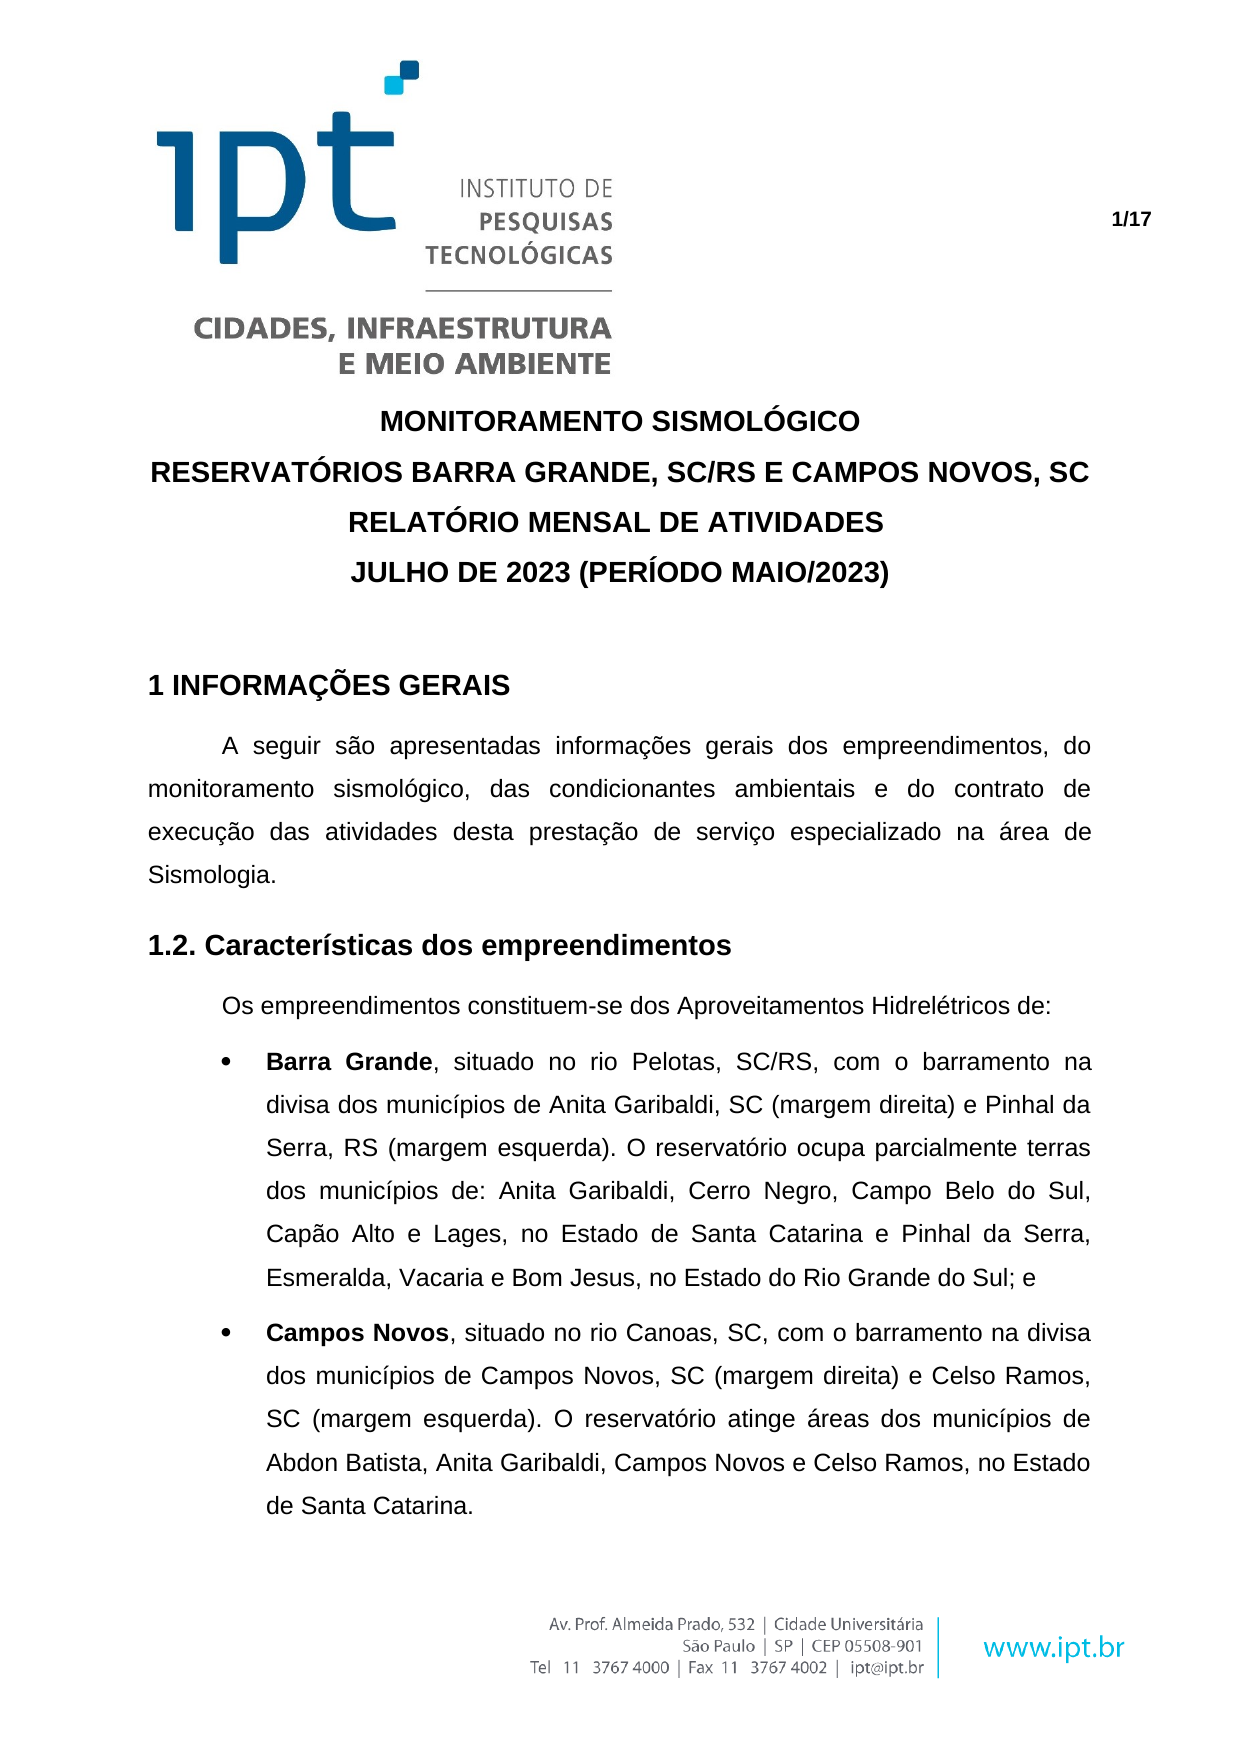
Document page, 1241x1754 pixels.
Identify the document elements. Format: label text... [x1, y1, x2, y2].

text MONITORAMENTO SISMOLÓGICO [148, 404, 1092, 438]
text A seguir são apresentadas informações gerais dos empreendimentos, do monitoramento sismológico, das condicionantes ambientais e do contrato de execução das atividades desta prestação de serviço especializado na área de Sismologia. [148, 731, 1092, 889]
text 1.2. Características dos empreendimentos [148, 928, 1092, 962]
text RESERVATÓRIOS BARRA GRANDE, SC/RS E CAMPOS NOVOS, SC [148, 454, 1092, 488]
text 1 INFORMAÇÕES GERAIS [148, 668, 1092, 702]
text RELATÓRIO MENSAL DE ATIVIDADES JULHO DE 2023 (PERÍODO MAIO/2023) [148, 505, 1092, 589]
list Barra Grande, situado no rio Pelotas, SC/RS, com o barramento na divisa dos municípios de Anita Garibaldi, SC (margem direita) e Pinhal da Serra, RS (margem esquerda). O reservatório ocupa parcialmente terras dos municípios de: Anita Garibaldi, Cerro Negro, Campo Belo do Sul, Capão Alto e Lages, no Estado de Santa Catarina e Pinhal da Serra, Esmeralda, Vacaria e Bom Jesus, no Estado do Rio Grande do Sul; e [222, 1047, 1092, 1291]
text Os empreendimentos constituem-se dos Aproveitamentos Hidrelétricos de: [148, 991, 1092, 1020]
list Campos Novos, situado no rio Canoas, SC, com o barramento na divisa dos municípios de Campos Novos, SC (margem direita) e Celso Ramos, SC (margem esquerda). O reservatório atinge áreas dos municípios de Abdon Batista, Anita Garibaldi, Campos Novos e Celso Ramos, no Estado de Santa Catarina. [222, 1318, 1092, 1519]
